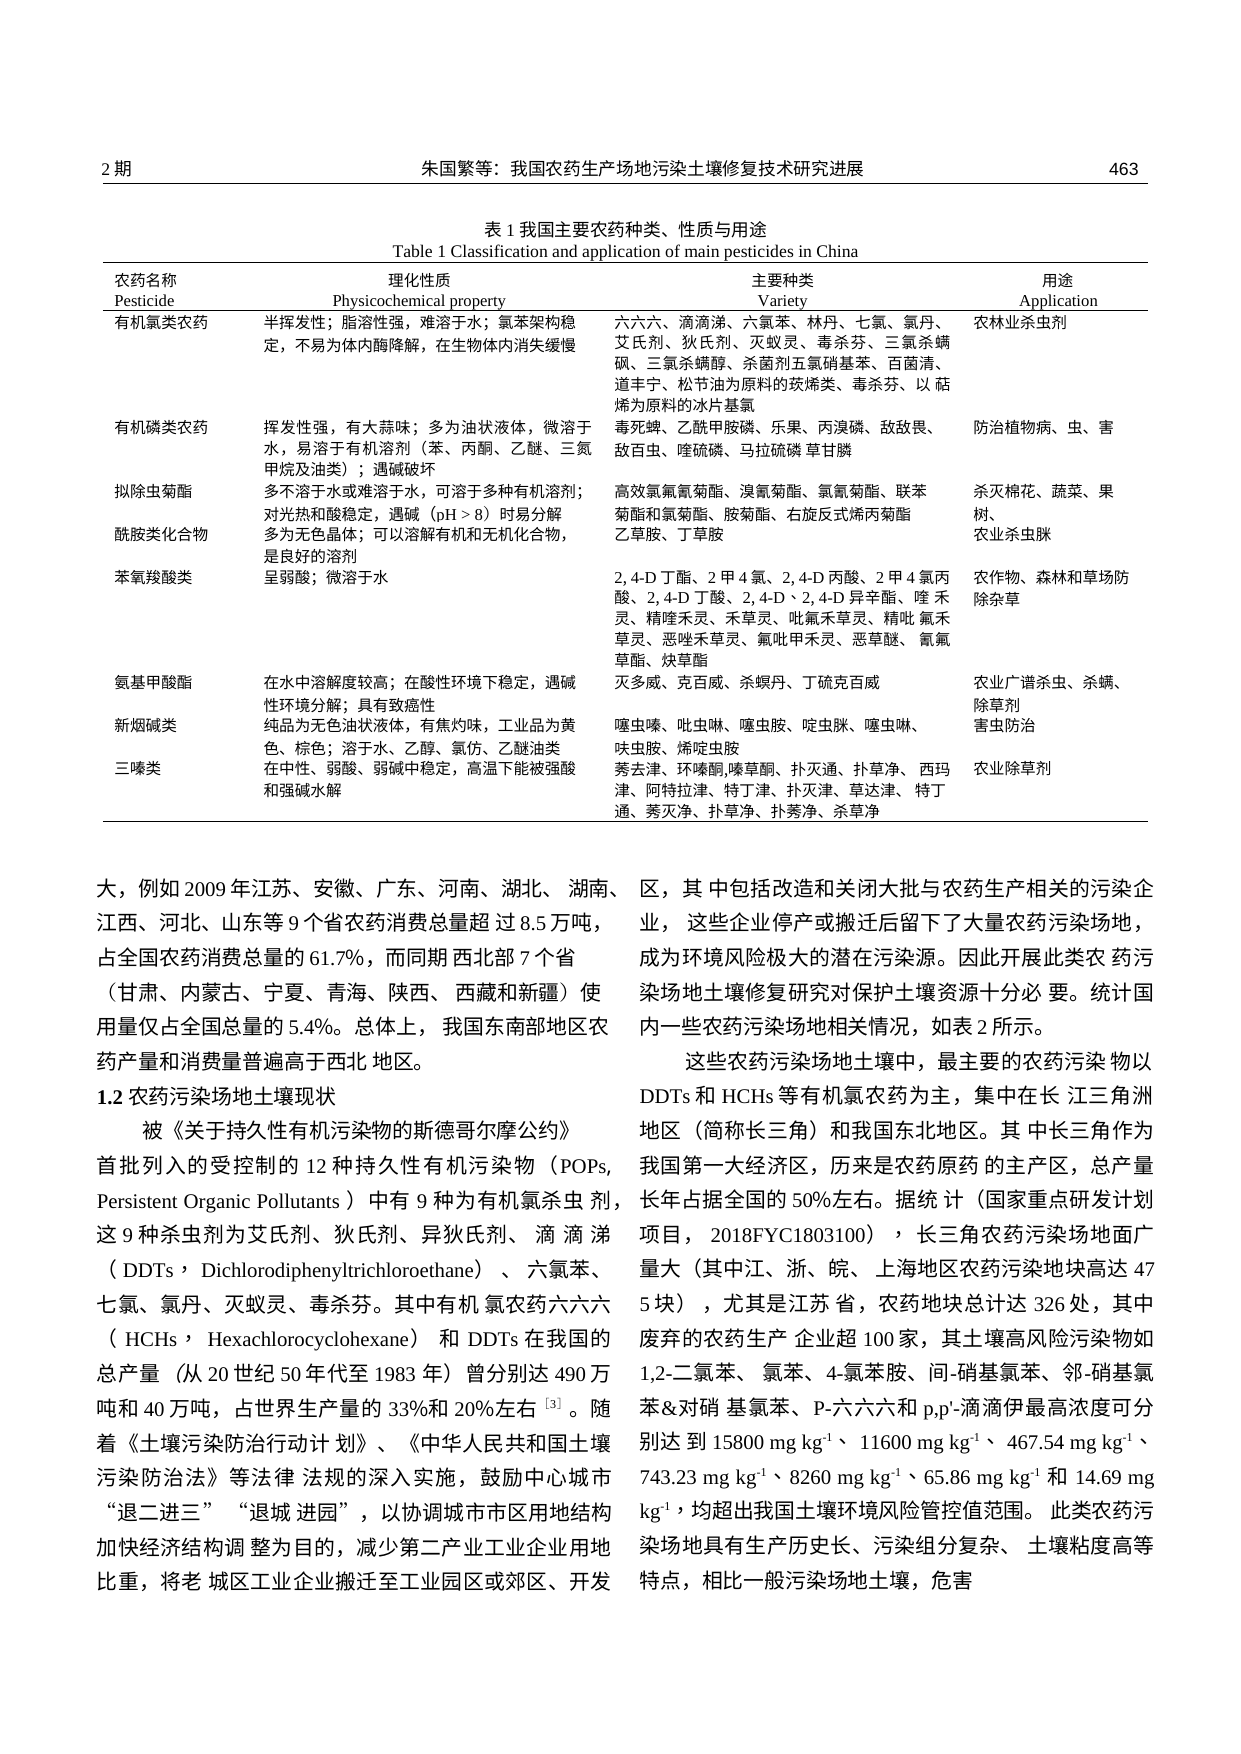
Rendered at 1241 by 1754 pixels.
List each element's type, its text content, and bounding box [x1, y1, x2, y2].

table_cell 在中性、弱酸、弱碱中稳定，高温下能被强酸 和强碱水解 [235, 756, 603, 821]
table_cell 有机氯类农药 [103, 311, 235, 416]
table_cell 农业杀虫脒 [962, 522, 1148, 565]
table_cell 毒死蜱、乙酰甲胺磷、乐果、丙溴磷、敌敌畏、 敌百虫、喹硫磷、马拉硫磷 草甘膦 [603, 416, 962, 479]
table_cell 苯氧羧酸类 [103, 565, 235, 671]
table_header 表 1 我国主要农药种类、性质与用途 Table 1 Classification and application of main pesticides in China [103, 184, 1148, 262]
table_cell 害虫防治 [962, 714, 1148, 756]
table_cell 防治植物病、虫、害 [962, 416, 1148, 479]
table_cell 有机磷类农药 [103, 416, 235, 479]
table_cell 多为无色晶体；可以溶解有机和无机化合物， 是良好的溶剂 [235, 522, 603, 565]
text 1.2 农药污染场地土壤现状 [97, 1076, 612, 1111]
table_cell 农业广谱杀虫、杀螨、 除草剂 [962, 671, 1148, 714]
table_cell 农药名称 Pesticide [103, 263, 235, 309]
table_cell 噻虫嗪、吡虫啉、噻虫胺、啶虫脒、噻虫啉、 呋虫胺、烯啶虫胺 [603, 714, 962, 756]
table_cell 六六六、滴滴涕、六氯苯、林丹、七氯、氯丹、 艾氏剂、狄氏剂、灭蚁灵、毒杀芬、三氯杀螨 砜、三氯杀螨醇、杀菌剂五氯硝基苯、百菌清、 道丰宁、松节油为原料的莰烯类、毒杀芬、以 萜烯为原料的冰片基氯 [603, 311, 962, 416]
table_cell 杀灭棉花、蔬菜、果树、 茶叶等农作物类害虫 [962, 480, 1148, 522]
table_cell 理化性质 Physicochemical property [235, 263, 603, 309]
table_cell 用途 Application [962, 263, 1148, 309]
table_cell 高效氯氟氰菊酯、溴氰菊酯、氯氰菊酯、联苯 菊酯和氯菊酯、胺菊酯、右旋反式烯丙菊酯 [603, 480, 962, 522]
table_cell 三嗪类 [103, 756, 235, 821]
text 首批列入的受控制的12种持久性有机污染物（POPs, Persistent Organic Pollutants ）中有 9 种为有机氯杀虫 剂，这9种杀虫剂为艾氏剂、狄氏剂、异狄氏剂、 滴 滴 涕 （ DDTs， Dichlorodiphenyltrichloroethane） 、 六氯苯、七氯、氯丹、灭蚁灵、毒杀芬。其中有机 氯农药六六六（ HCHs， Hexachlorocyclohexane） 和 DDTs在我国的总产量（从20世纪50年代至1983 年）曾分别达490万吨和40万吨，占世界生产量的 33%和20%左右［3］。随着《土壤污染防治行动计 划》、《中华人民共和国土壤污染防治法》等法律 法规的深入实施，鼓励中心城市“退二进三” “退城 进园”，以协调城市市区用地结构，加快经济结构调 整为目的，减少第二产业工业企业用地比重，将老 城区工业企业搬迁至工业园区或郊区、开发区，其 中包括改造和关闭大批与农药生产相关的污染企业， 这些企业停产或搬迁后留下了大量农药污染场地， 成为环境风险极大的潜在污染源。因此开展此类农 药污染场地土壤修复研究对保护土壤资源十分必 要。统计国内一些农药污染场地相关情况，如表2 所示。 [639, 868, 1155, 1042]
table_cell 纯品为无色油状液体，有焦灼味，工业品为黄 色、棕色；溶于水、乙醇、氯仿、乙醚油类 [235, 714, 603, 756]
table_cell 半挥发性；脂溶性强，难溶于水；氯苯架构稳 定，不易为体内酶降解，在生物体内消失缓慢 [235, 311, 603, 416]
table_cell 主要种类 Variety [603, 263, 962, 309]
table_cell 乙草胺、丁草胺 [603, 522, 962, 565]
table_cell 农林业杀虫剂 [962, 311, 1148, 416]
table_cell 莠去津、环嗪酮,嗪草酮、扑灭通、扑草净、 西玛津、阿特拉津、特丁津、扑灭津、草达津、 特丁通、莠灭净、扑草净、扑莠净、杀草净 [603, 756, 962, 821]
table_cell 2, 4-D丁酯、2甲4氯、2, 4-D丙酸、2甲4氯丙 酸、2, 4-D丁酸、2, 4-D、2, 4-D异辛酯、喹 禾灵、精喹禾灵、禾草灵、吡氟禾草灵、精吡 氟禾草灵、恶唑禾草灵、氟吡甲禾灵、恶草醚、 氰氟草酯、炔草酯 [603, 565, 962, 671]
table_cell 灭多威、克百威、杀螟丹、丁硫克百威 [603, 671, 962, 714]
text 大，例如2009年江苏、安徽、广东、河南、湖北、 湖南、江西、河北、山东等9个省农药消费总量超 过8.5万吨，占全国农药消费总量的61.7%，而同期 西北部7个省（甘肃、内蒙古、宁夏、青海、陕西、 西藏和新疆）使用量仅占全国总量的5.4%。总体上， 我国东南部地区农药产量和消费量普遍高于西北 地区。 [97, 868, 612, 1076]
table_cell 呈弱酸；微溶于水 [235, 565, 603, 671]
text 首批列入的受控制的12种持久性有机污染物（POPs, Persistent Organic Pollutants ）中有 9 种为有机氯杀虫 剂，这9种杀虫剂为艾氏剂、狄氏剂、异狄氏剂、 滴 滴 涕 （ DDTs， Dichlorodiphenyltrichloroethane） 、 六氯苯、七氯、氯丹、灭蚁灵、毒杀芬。其中有机 氯农药六六六（ HCHs， Hexachlorocyclohexane） 和 DDTs在我国的总产量（从20世纪50年代至1983 年）曾分别达490万吨和40万吨，占世界生产量的 33%和20%左右［3］。随着《土壤污染防治行动计 划》、《中华人民共和国土壤污染防治法》等法律 法规的深入实施，鼓励中心城市“退二进三” “退城 进园”，以协调城市市区用地结构，加快经济结构调 整为目的，减少第二产业工业企业用地比重，将老 城区工业企业搬迁至工业园区或郊区、开发区，其 中包括改造和关闭大批与农药生产相关的污染企业， 这些企业停产或搬迁后留下了大量农药污染场地， 成为环境风险极大的潜在污染源。因此开展此类农 药污染场地土壤修复研究对保护土壤资源十分必 要。统计国内一些农药污染场地相关情况，如表2 所示。 [97, 1146, 612, 1597]
table_cell 氨基甲酸酯 [103, 671, 235, 714]
text 被《关于持久性有机污染物的斯德哥尔摩公约》 [97, 1111, 612, 1146]
table_cell 新烟碱类 [103, 714, 235, 756]
table_cell 酰胺类化合物 [103, 522, 235, 565]
table_cell 在水中溶解度较高；在酸性环境下稳定，遇碱 性环境分解；具有致癌性 [235, 671, 603, 714]
table_cell 挥发性强，有大蒜味；多为油状液体，微溶于 水，易溶于有机溶剂（苯、丙酮、乙醚、三氮 甲烷及油类）；遇碱破坏 [235, 416, 603, 479]
table_cell 拟除虫菊酯 [103, 480, 235, 522]
text 这些农药污染场地土壤中，最主要的农药污染 物以DDTs和HCHs等有机氯农药为主，集中在长 江三角洲地区（简称长三角）和我国东北地区。其 中长三角作为我国第一大经济区，历来是农药原药 的主产区，总产量长年占据全国的50%左右。据统 计（国家重点研发计划项目， 2018FYC1803100）， 长三角农药污染场地面广量大（其中江、浙、皖、 上海地区农药污染地块高达475块） ，尤其是江苏 省，农药地块总计达326处，其中废弃的农药生产 企业超100家，其土壤高风险污染物如1,2-二氯苯、 氯苯、4-氯苯胺、间-硝基氯苯、邻-硝基氯苯&对硝 基氯苯、P-六六六和p,p'-滴滴伊最高浓度可分别达 到15800 mg kg-1、 11600 mg kg-1、 467.54 mg kg-1、 743.23 mg kg-1、8260 mg kg-1、65.86 mg kg-1 和 14.69 mg kg-1，均超出我国土壤环境风险管控值范围。 此类农药污染场地具有生产历史长、污染组分复杂、 土壤粘度高等特点，相比一般污染场地土壤，危害 [639, 1042, 1155, 1595]
table_cell 农作物、森林和草场防 除杂草 [962, 565, 1148, 671]
table_cell 多不溶于水或难溶于水，可溶于多种有机溶剂； 对光热和酸稳定，遇碱（pH > 8）时易分解 [235, 480, 603, 522]
table_cell 农业除草剂 [962, 756, 1148, 821]
